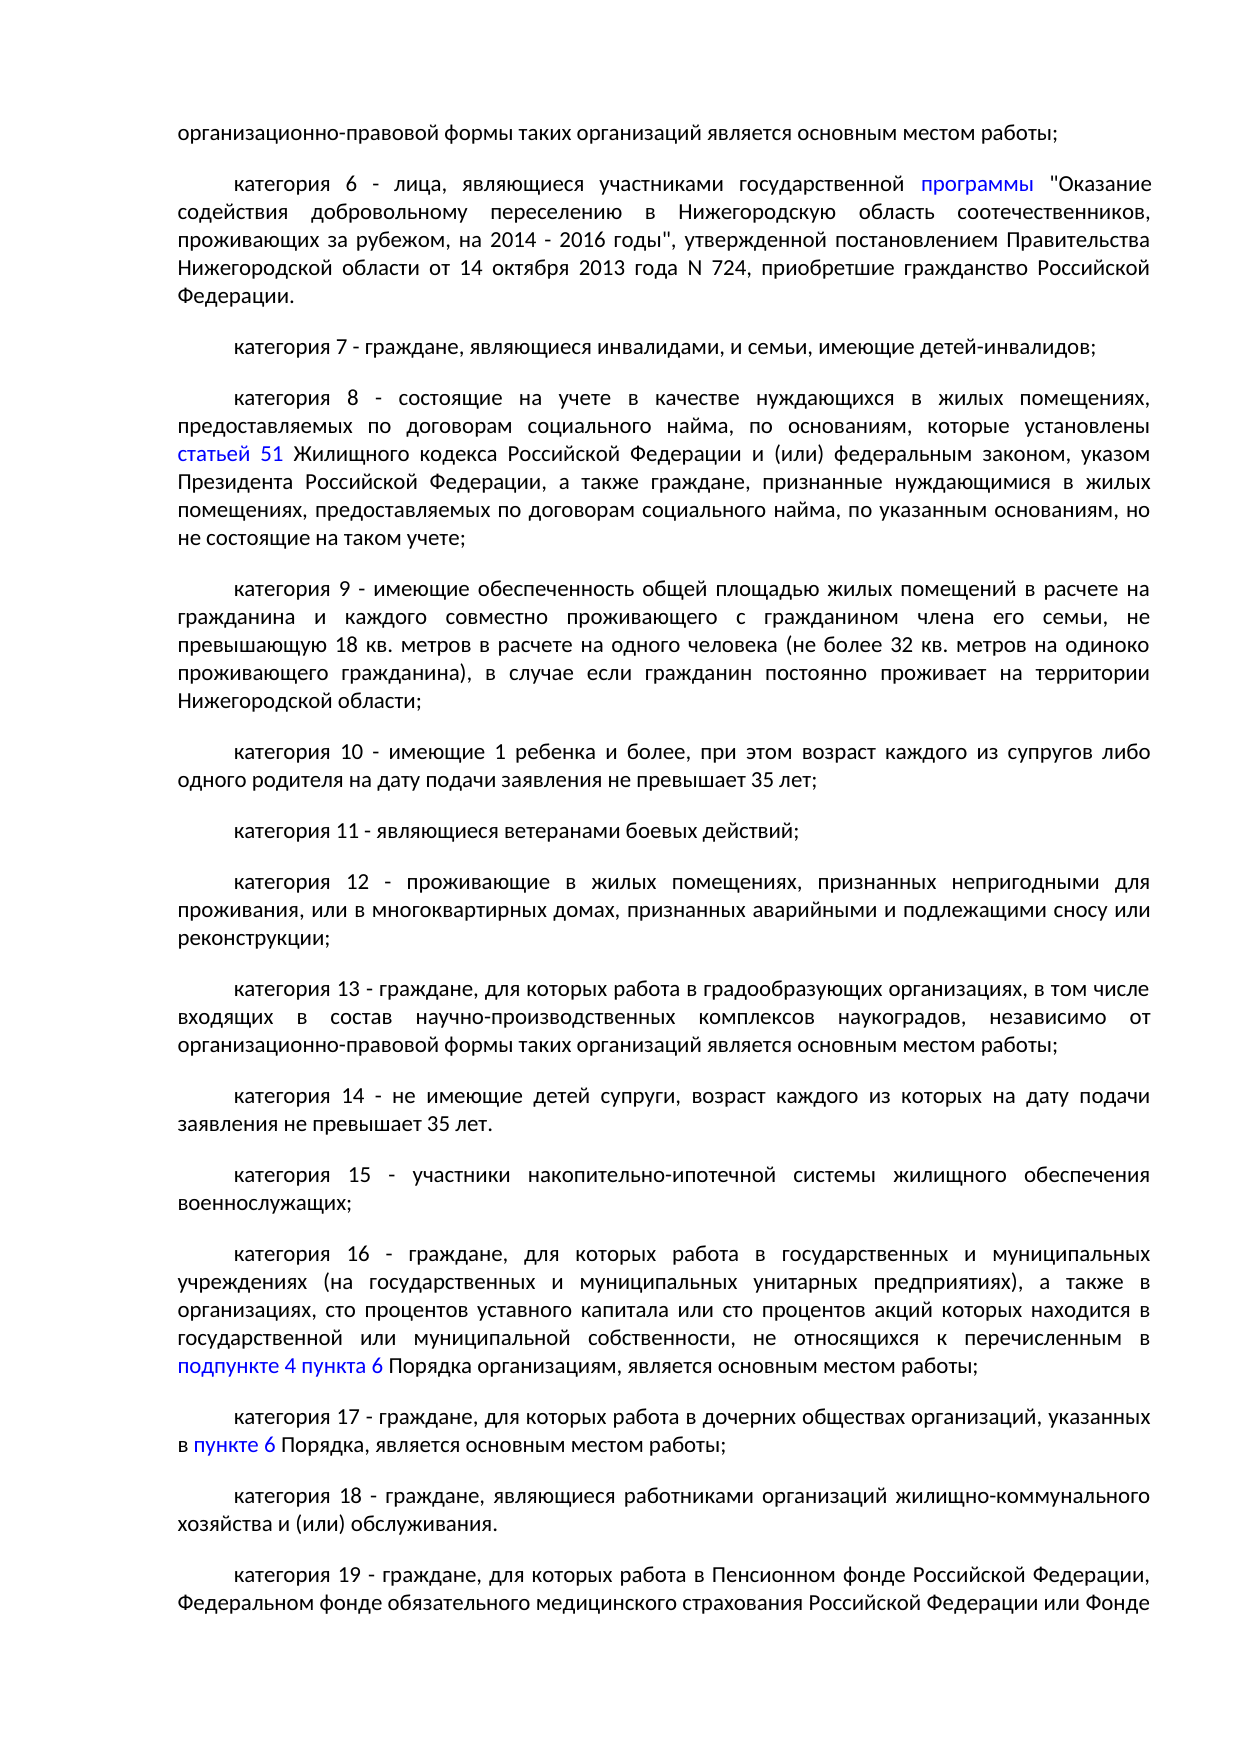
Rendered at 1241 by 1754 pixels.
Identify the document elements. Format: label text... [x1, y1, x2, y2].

text категория 18 - граждане, являющиеся работниками организаций жилищно-коммунального хозяйства и (или) обслуживания. [177, 1481, 1152, 1537]
text категория 10 - имеющие 1 ребенка и более, при этом возраст каждого из супругов либо одного родителя на дату подачи заявления не превышает 35 лет; [177, 737, 1152, 793]
text категория 17 - граждане, для которых работа в дочерних обществах организаций, указанных в пункте 6 Порядка, является основным местом работы; [177, 1402, 1152, 1458]
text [177, 1560, 1152, 1616]
text категория 12 - проживающие в жилых помещениях, признанных непригодными для проживания, или в многоквартирных домах, признанных аварийными и подлежащими сносу или реконструкции; [177, 867, 1152, 951]
text категория 16 - граждане, для которых работа в государственных и муниципальных учреждениях (на государственных и муниципальных унитарных предприятиях), а также в организациях, сто процентов уставного капитала или сто процентов акций которых находится в государственной или муниципальной собственности, не относящихся к перечисленным в подпункте 4 пункта 6 Порядка организациям, является основным местом работы; [177, 1239, 1152, 1379]
text категория 7 - граждане, являющиеся инвалидами, и семьи, имеющие детей-инвалидов; [177, 332, 1152, 360]
text категория 9 - имеющие обеспеченность общей площадью жилых помещений в расчете на гражданина и каждого совместно проживающего с гражданином члена его семьи, не превышающую 18 кв. метров в расчете на одного человека (не более 32 кв. метров на одиноко проживающего гражданина), в случае если гражданин постоянно проживает на территории Нижегородской области; [177, 574, 1152, 714]
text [177, 118, 1152, 146]
text категория 14 - не имеющие детей супруги, возраст каждого из которых на дату подачи заявления не превышает 35 лет. [177, 1081, 1152, 1137]
text категория 6 - лица, являющиеся участниками государственной программы "Оказание содействия добровольному переселению в Нижегородскую область соотечественников, проживающих за рубежом, на 2014 - 2016 годы", утвержденной постановлением Правительства Нижегородской области от 14 октября 2013 года N 724, приобретшие гражданство Российской Федерации. [177, 169, 1152, 309]
text категория 11 - являющиеся ветеранами боевых действий; [177, 816, 1152, 844]
text категория 15 - участники накопительно-ипотечной системы жилищного обеспечения военнослужащих; [177, 1160, 1152, 1216]
text категория 13 - граждане, для которых работа в градообразующих организациях, в том числе входящих в состав научно-производственных комплексов наукоградов, независимо от организационно-правовой формы таких организаций является основным местом работы; [177, 974, 1152, 1058]
text категория 8 - состоящие на учете в качестве нуждающихся в жилых помещениях, предоставляемых по договорам социального найма, по основаниям, которые установлены статьей 51 Жилищного кодекса Российской Федерации и (или) федеральным законом, указом Президента Российской Федерации, а также граждане, признанные нуждающимися в жилых помещениях, предоставляемых по договорам социального найма, по указанным основаниям, но не состоящие на таком учете; [177, 383, 1152, 551]
